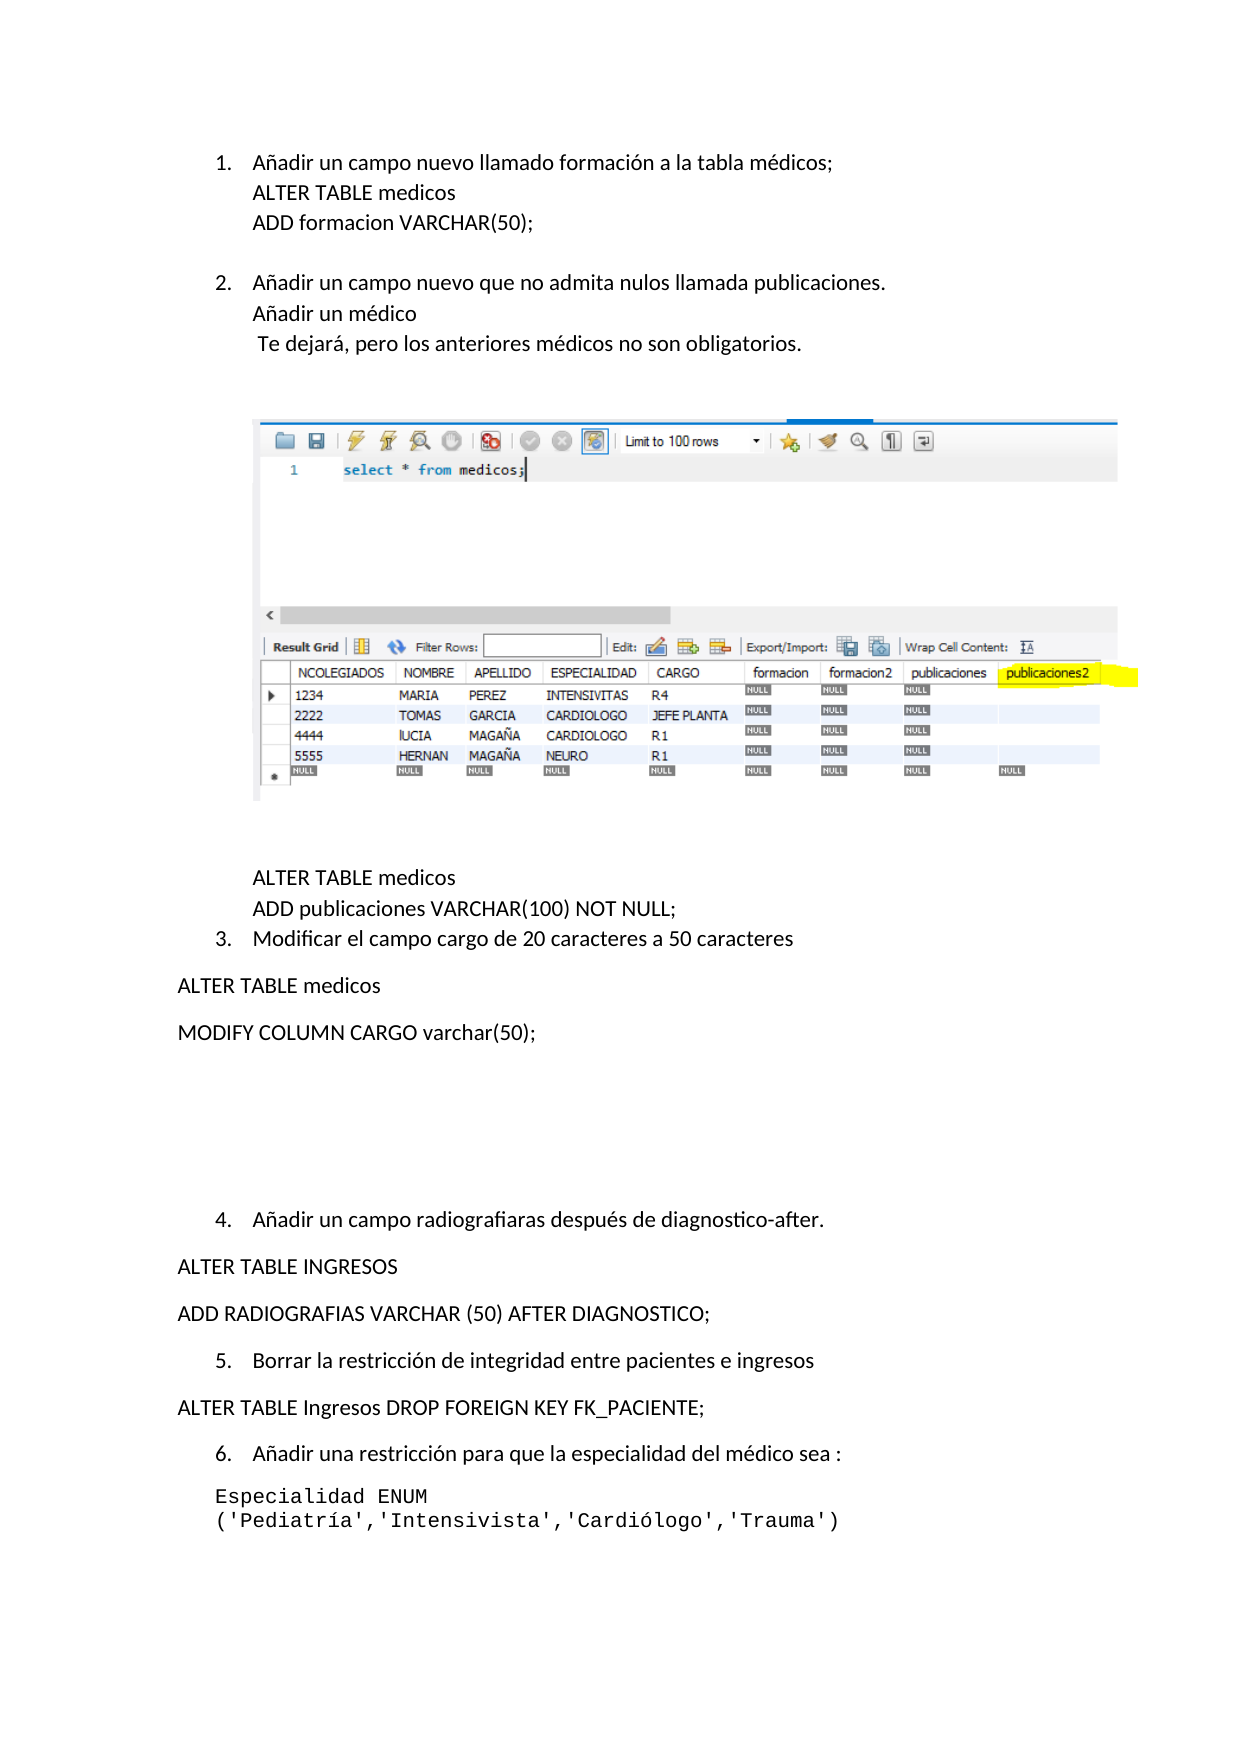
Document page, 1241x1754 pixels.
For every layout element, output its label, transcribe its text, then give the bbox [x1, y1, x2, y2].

text ALTER TABLE Ingresos DROP FOREIGN KEY FK_PACIENTE; [177, 1393, 1063, 1421]
text ALTER TABLE INGRESOS [177, 1252, 1063, 1280]
list Modificar el campo cargo de 20 caracteres a 50 caracteres [215, 924, 1063, 952]
list Te dejará, pero los anteriores médicos no son obligatorios. [252, 329, 1063, 357]
list Añadir una restricción para que la especialidad del médico sea : [215, 1439, 1063, 1467]
picture [252, 419, 1138, 801]
list ALTER TABLE medicos [252, 863, 1063, 891]
text MODIFY COLUMN CARGO varchar(50); [177, 1018, 1063, 1046]
list Añadir un campo radiografiaras después de diagnostico-after. [215, 1205, 1063, 1233]
text Especialidad ENUM ('Pediatría','Intensivista','Cardiólogo','Trauma') [215, 1486, 1063, 1534]
list Añadir un campo nuevo llamado formación a la tabla médicos; [215, 148, 1063, 176]
list Borrar la restricción de integridad entre pacientes e ingresos [215, 1346, 1063, 1374]
list ADD publicaciones VARCHAR(100) NOT NULL; [252, 894, 1063, 922]
list Añadir un campo nuevo que no admita nulos llamada publicaciones. [215, 268, 1063, 296]
list ALTER TABLE medicos [252, 178, 1063, 206]
list Añadir un médico [252, 299, 1063, 327]
text ALTER TABLE medicos [177, 971, 1063, 999]
list ADD formacion VARCHAR(50); [252, 208, 1063, 236]
text ADD RADIOGRAFIAS VARCHAR (50) AFTER DIAGNOSTICO; [177, 1299, 1063, 1327]
